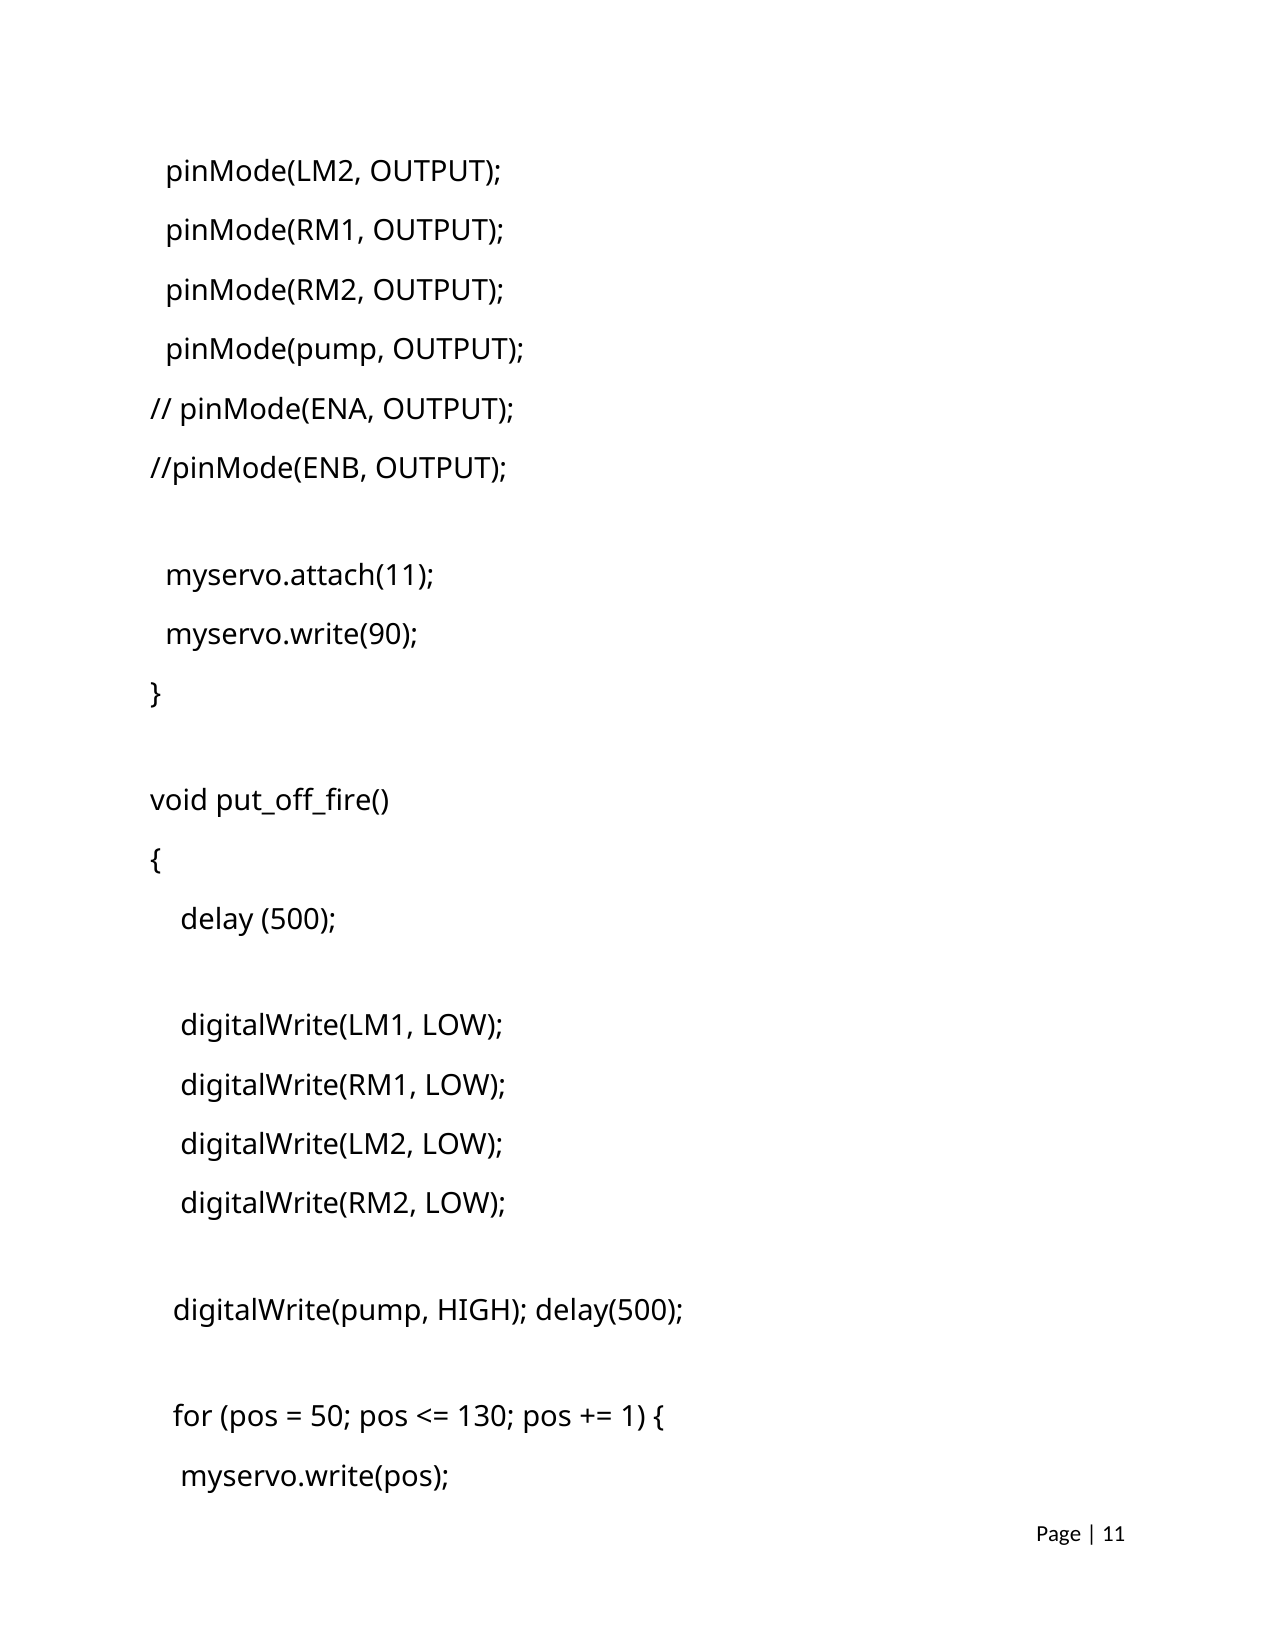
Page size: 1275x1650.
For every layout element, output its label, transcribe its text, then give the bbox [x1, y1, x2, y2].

text digitalWrite(LM1, LOW); [150, 1004, 1125, 1044]
text myservo.attach(11); [150, 554, 1125, 593]
text //pinMode(ENB, OUTPUT); [150, 447, 1125, 487]
text myservo.write(pos); [150, 1455, 1125, 1495]
text { [150, 838, 1125, 878]
text pinMode(RM1, OUTPUT); [150, 209, 1125, 249]
text digitalWrite(LM2, LOW); [150, 1123, 1125, 1163]
text // pinMode(ENA, OUTPUT); [150, 388, 1125, 428]
text delay (500); [150, 898, 1125, 938]
text pinMode(LM2, OUTPUT); [150, 150, 1125, 190]
text digitalWrite(pump, HIGH); delay(500); [150, 1289, 1125, 1329]
text pinMode(pump, OUTPUT); [150, 328, 1125, 368]
text myservo.write(90); [150, 613, 1125, 653]
text digitalWrite(RM1, LOW); [150, 1064, 1125, 1103]
text pinMode(RM2, OUTPUT); [150, 269, 1125, 309]
text for (pos = 50; pos <= 130; pos += 1) { [150, 1396, 1125, 1435]
text } [150, 673, 1125, 712]
text digitalWrite(RM2, LOW); [150, 1183, 1125, 1222]
text void put_off_fire() [150, 779, 1125, 819]
